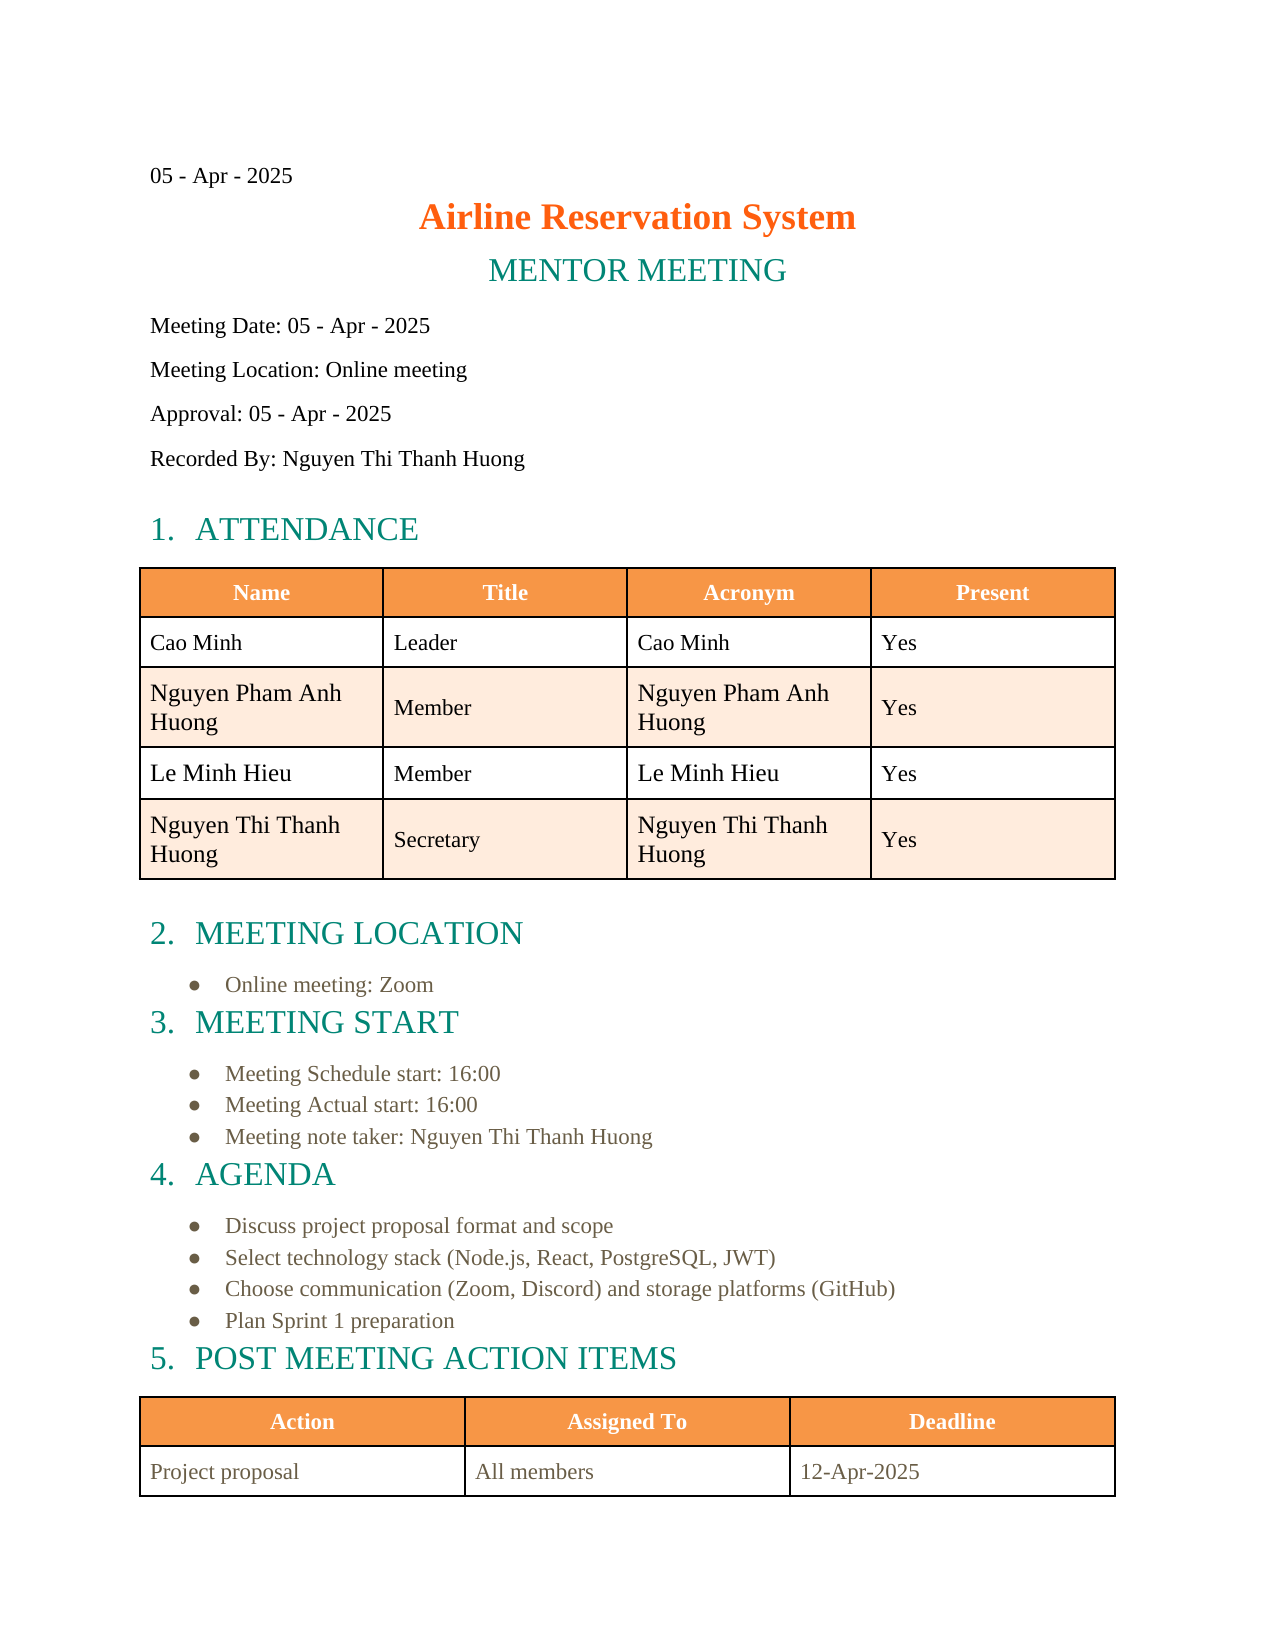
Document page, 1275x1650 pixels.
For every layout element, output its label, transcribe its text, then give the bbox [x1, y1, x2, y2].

subtitle MEETING START [150, 1002, 1125, 1041]
subtitle ATTENDANCE [150, 509, 1125, 548]
table_cell Cao Minh [628, 618, 870, 666]
list Meeting Actual start: 16:00 [187, 1092, 1125, 1118]
list Online meeting: Zoom [187, 971, 1125, 997]
table_cell Member [384, 748, 626, 798]
table_header Deadline [791, 1398, 1114, 1445]
table_cell Nguyen Pham Anh Huong [628, 668, 870, 746]
list Meeting Schedule start: 16:00 [187, 1060, 1125, 1086]
table_cell Yes [872, 748, 1114, 798]
list Choose communication (Zoom, Discord) and storage platforms (GitHub) [187, 1275, 1125, 1302]
text Recorded By: Nguyen Thi Thanh Huong [150, 444, 1125, 471]
table_header Assigned To [466, 1398, 789, 1445]
table_cell All members [466, 1447, 789, 1494]
text 05 - Apr - 2025 [150, 162, 1125, 189]
table_cell Nguyen Thi Thanh Huong [628, 800, 870, 878]
table_cell Yes [872, 800, 1114, 878]
text Meeting Date: 05 - Apr - 2025 [150, 312, 1125, 339]
table_cell Project proposal [141, 1447, 464, 1494]
text Meeting Location: Online meeting [150, 356, 1125, 383]
subtitle AGENDA [150, 1155, 1125, 1193]
table_header Action [141, 1398, 464, 1445]
table_cell Leader [384, 618, 626, 666]
table_header Present [872, 569, 1114, 616]
subtitle MENTOR MEETING [150, 250, 1125, 288]
table_cell Nguyen Pham Anh Huong [141, 668, 382, 746]
table_cell Member [384, 668, 626, 746]
table_cell Yes [872, 668, 1114, 746]
list Plan Sprint 1 preparation [187, 1307, 1125, 1333]
table_cell Yes [872, 618, 1114, 666]
subtitle POST MEETING ACTION ITEMS [150, 1338, 1125, 1377]
table_cell Le Minh Hieu [628, 748, 870, 798]
table_cell Secretary [384, 800, 626, 878]
table_cell 12-Apr-2025 [791, 1447, 1114, 1494]
table_header Name [141, 569, 382, 616]
table_cell Nguyen Thi Thanh Huong [141, 800, 382, 878]
subtitle Airline Reservation System [150, 194, 1125, 237]
list Select technology stack (Node.js, React, PostgreSQL, JWT) [187, 1244, 1125, 1270]
table_header Title [384, 569, 626, 616]
list Meeting note taker: Nguyen Thi Thanh Huong [187, 1123, 1125, 1149]
table_header Acronym [628, 569, 870, 616]
list Discuss project proposal format and scope [187, 1212, 1125, 1238]
subtitle MEETING LOCATION [150, 913, 1125, 952]
text Approval: 05 - Apr - 2025 [150, 401, 1125, 427]
table_cell Cao Minh [141, 618, 382, 666]
table_cell Le Minh Hieu [141, 748, 382, 798]
